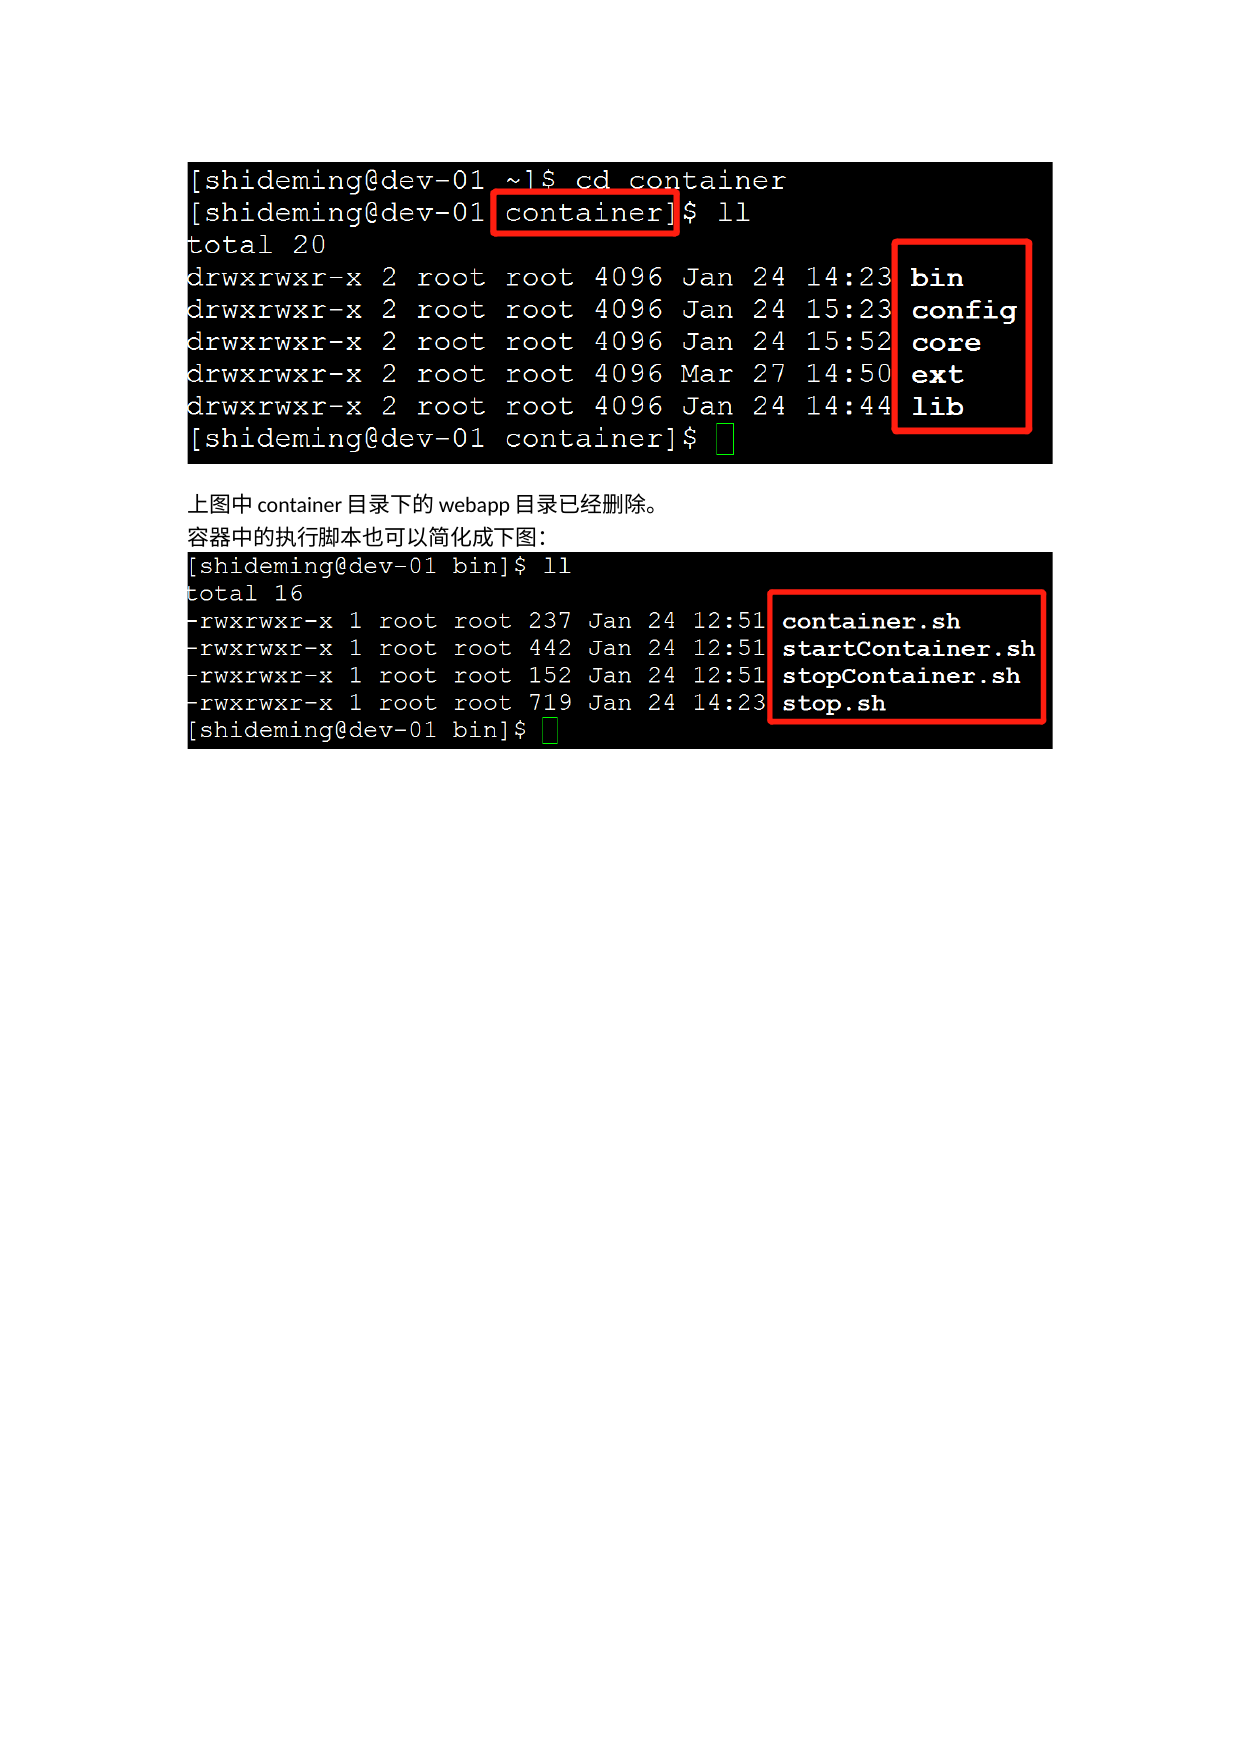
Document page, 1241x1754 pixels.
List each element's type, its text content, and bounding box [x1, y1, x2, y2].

picture [187, 162, 1053, 464]
text 容器中的执行脚本也可以简化成下图： [187, 519, 1053, 552]
text 上图中container目录下的 webapp目录已经删除。 [187, 487, 1053, 519]
picture [187, 552, 1053, 749]
